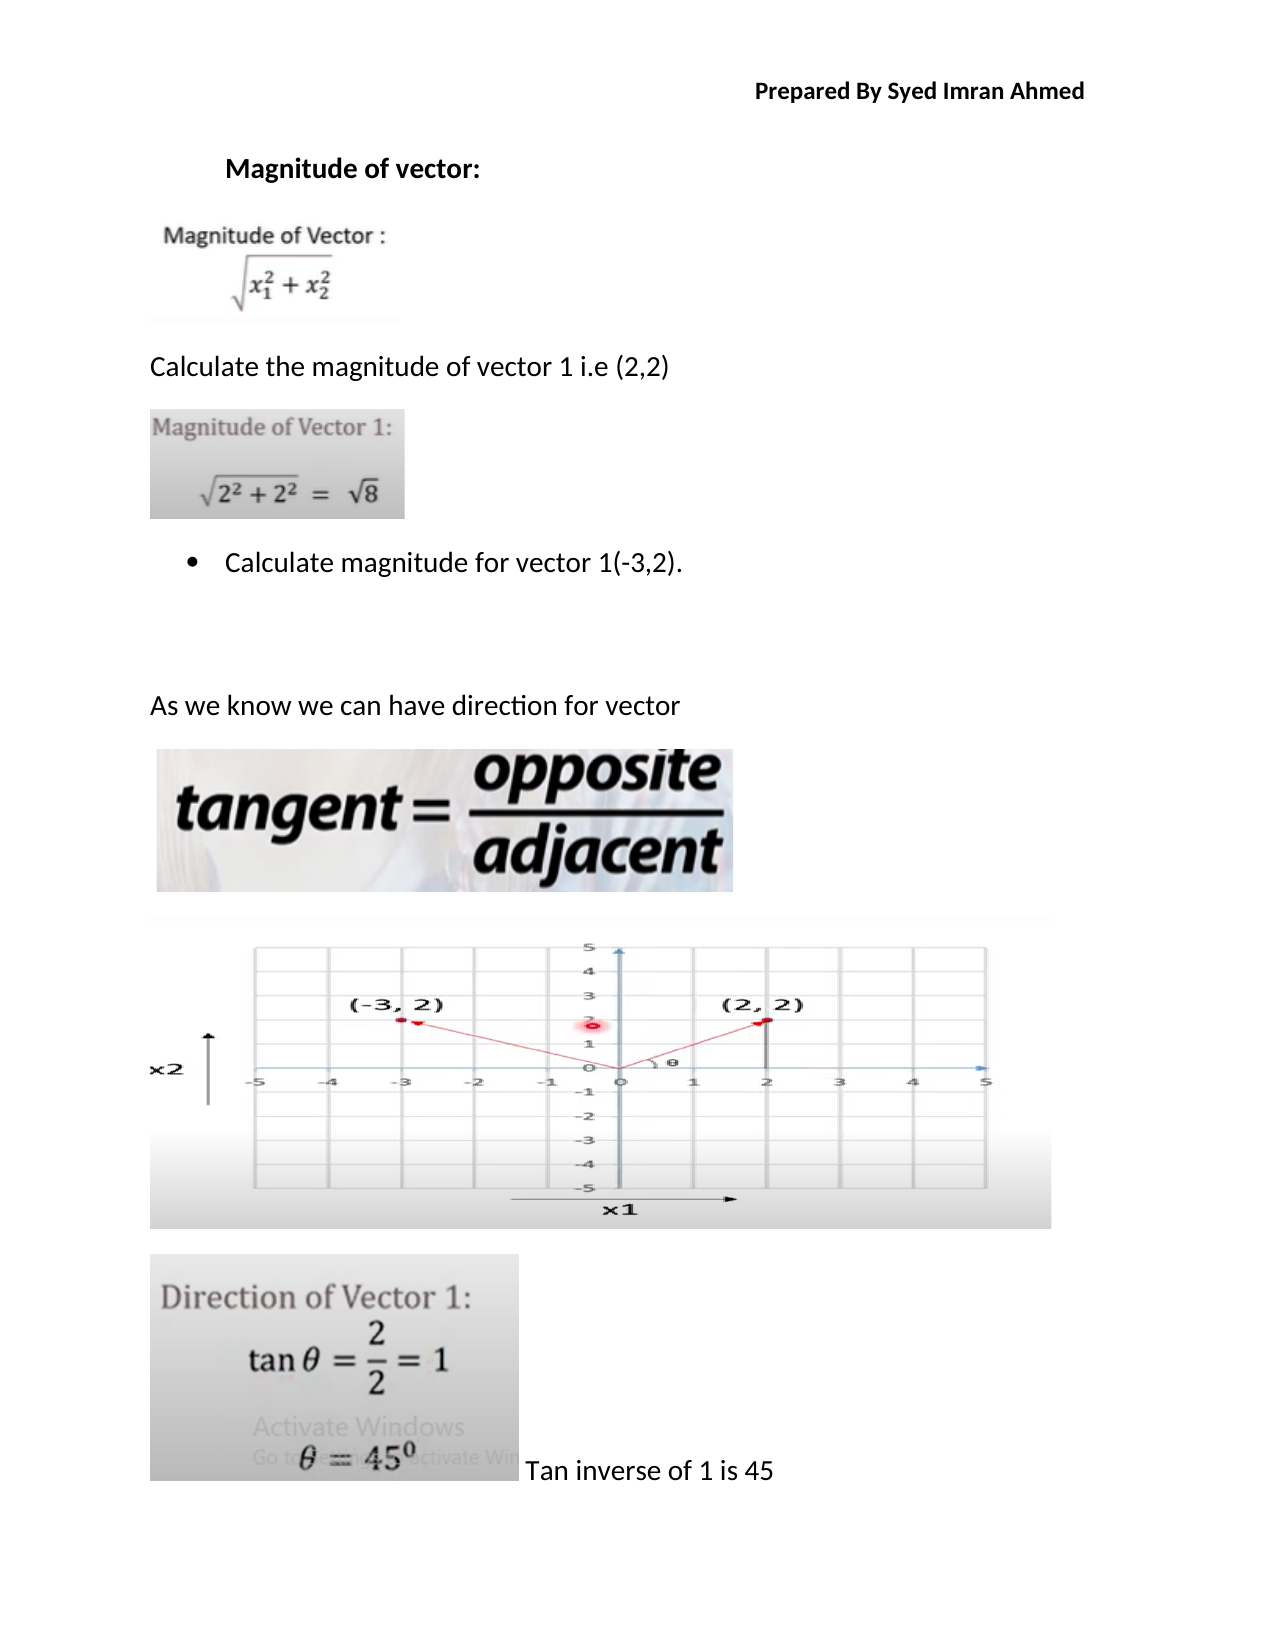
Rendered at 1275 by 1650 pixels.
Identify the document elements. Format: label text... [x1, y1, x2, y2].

picture [156, 749, 734, 892]
list Magnitude of vector: [225, 150, 1125, 186]
picture [150, 917, 1052, 1229]
picture [150, 211, 399, 323]
text Calculate the magnitude of vector 1 i.e (2,2) [150, 348, 1125, 383]
picture [150, 409, 405, 519]
text As we know we can have direction for vector [150, 687, 1125, 723]
list Calculate magnitude for vector 1(-3,2). [187, 544, 1125, 579]
picture [150, 1254, 519, 1481]
